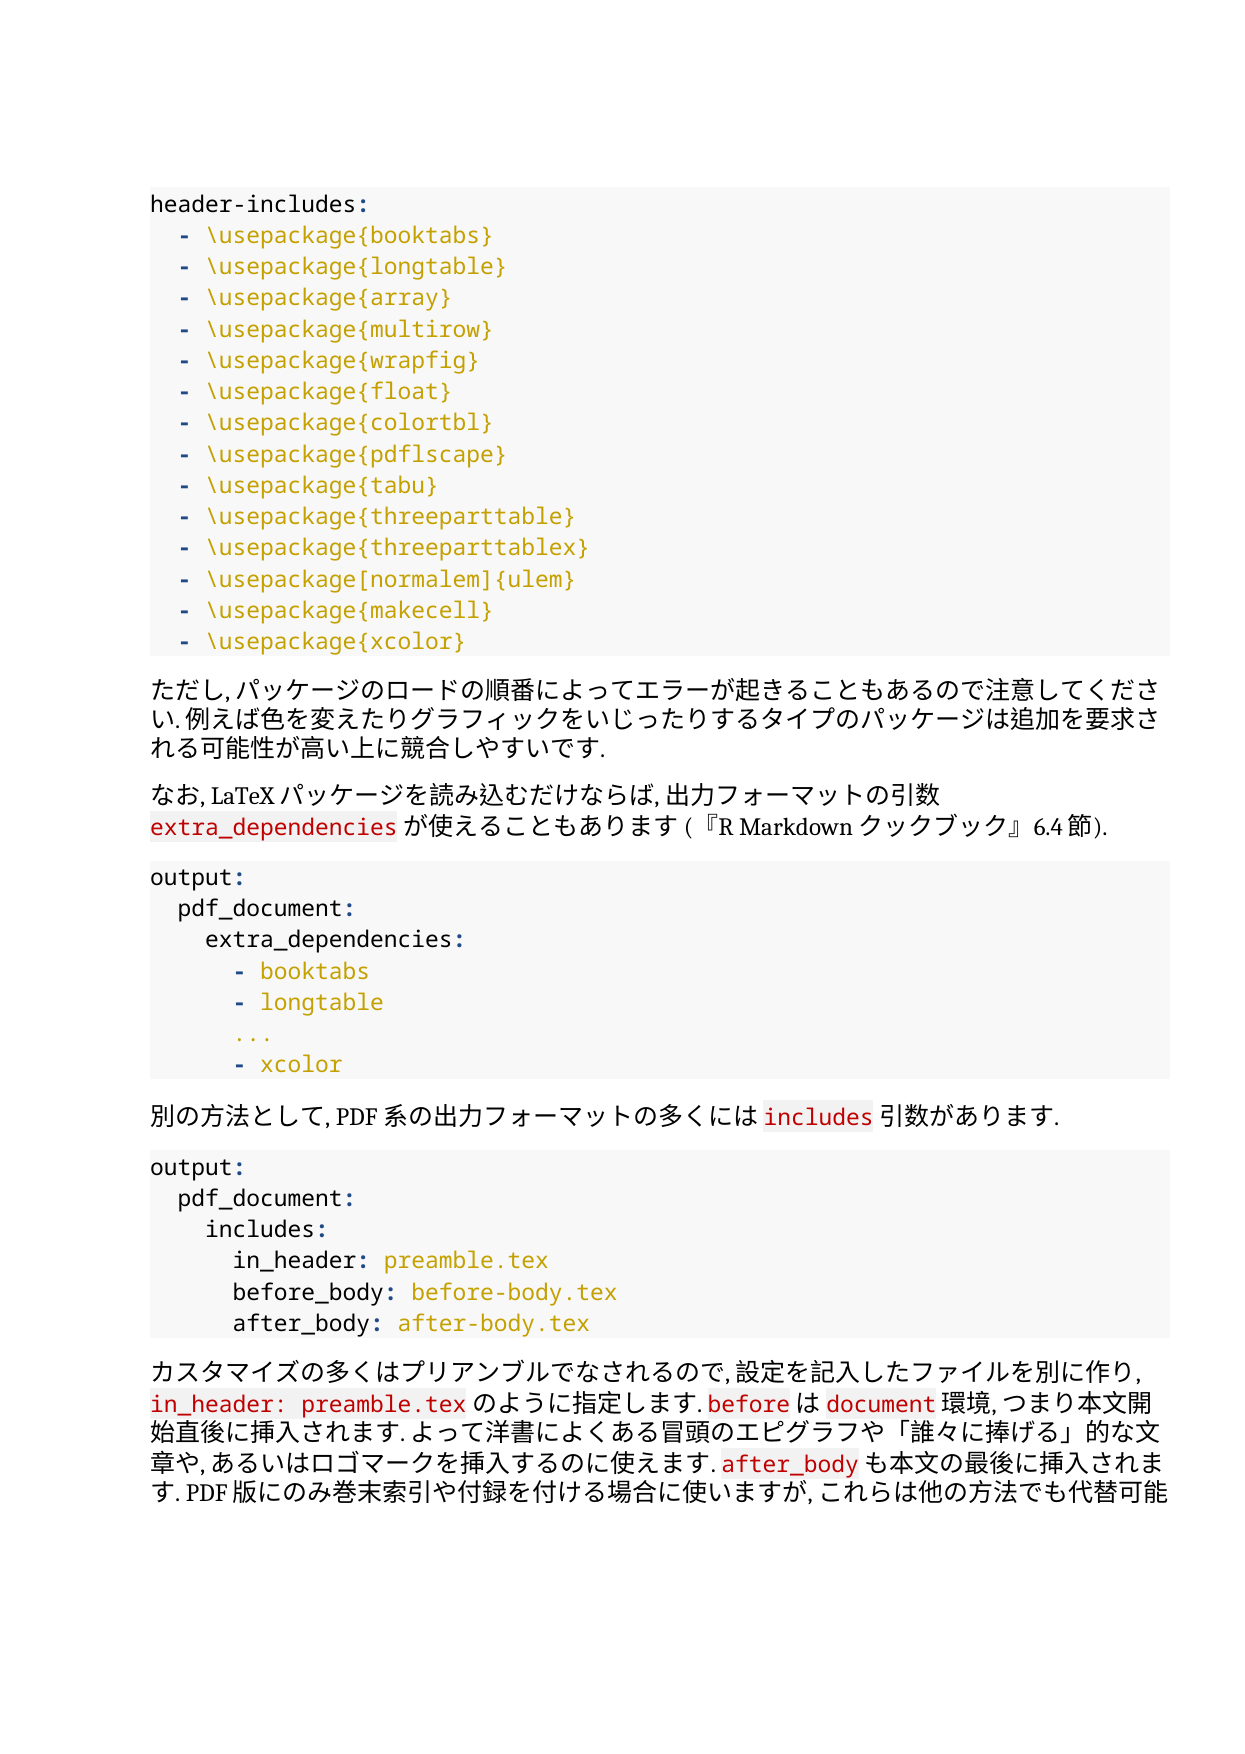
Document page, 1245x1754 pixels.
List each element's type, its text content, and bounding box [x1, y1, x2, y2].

text output: pdf_document: includes: in_header: preamble.tex before_body: before-body.tex after_body: after-body.tex [246, 1150, 1170, 1338]
text ただし, パッケージのロードの順番によってエラーが起きることもあるので注意してください. 例えば色を変えたりグラフィックをいじったりするタイプのパッケージは追加を要求される可能性が高い上に競合しやすいです. [150, 677, 1170, 763]
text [150, 1359, 1170, 1507]
text なお, LaTeXパッケージを読み込むだけならば, 出力フォーマットの引数 extra_dependencies が使えることもあります (『R Markdown クックブック』6.4節). [150, 782, 1170, 842]
text 別の方法として, PDF 系の出力フォーマットの多くには includes 引数があります. [873, 1100, 1170, 1132]
text output: pdf_document: extra_dependencies: - booktabs - longtable ... - xcolor [150, 861, 1170, 1079]
text header-includes: - \usepackage{booktabs} - \usepackage{longtable} - \usepackage{array} - \usepackage{multirow} - \usepackage{wrapfig} - \usepackage{float} - \usepackage{colortbl} - \usepackage{pdflscape} - \usepackage{tabu} - \usepackage{threeparttable} - \usepackage{threeparttablex} - \usepackage[normalem]{ulem} - \usepackage{makecell} - \usepackage{xcolor} [150, 187, 1170, 656]
text 別の方法として, PDF 系の出力フォーマットの多くには includes 引数があります. [150, 1100, 763, 1132]
